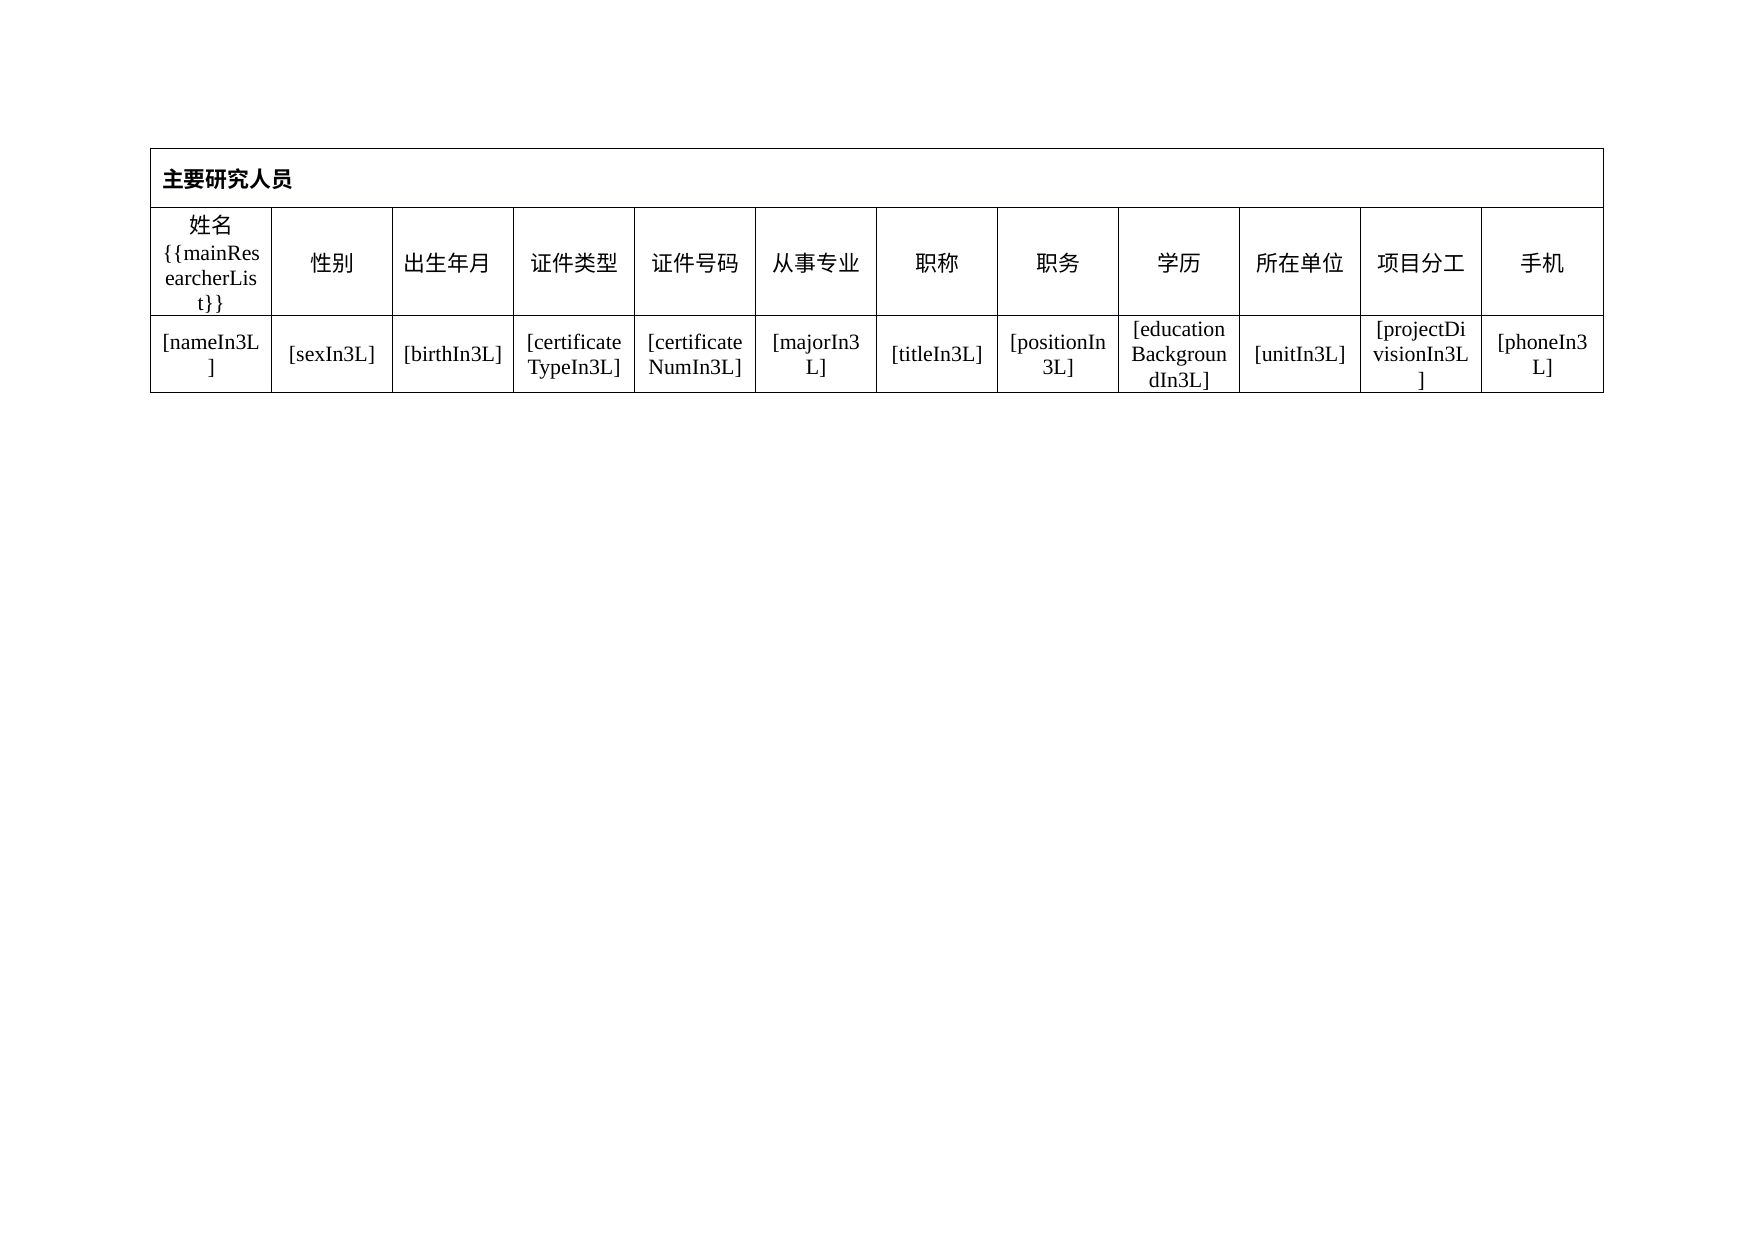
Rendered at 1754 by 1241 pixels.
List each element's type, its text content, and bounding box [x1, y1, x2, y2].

table_cell [positionIn3L] [998, 316, 1118, 392]
table_cell [projectDivisionIn3L] [1361, 316, 1481, 392]
table_cell 职务 [998, 208, 1118, 315]
table_cell 从事专业 [756, 208, 876, 315]
table_cell [titleIn3L] [877, 316, 997, 392]
table_cell [educationBackgroundIn3L] [1119, 316, 1239, 392]
table_cell 姓名{{mainResearcherList}} [151, 208, 271, 315]
table_cell [phoneIn3L] [1482, 316, 1603, 392]
table_cell [certificateNumIn3L] [635, 316, 755, 392]
table_cell 手机 [1482, 208, 1603, 315]
table_cell 职称 [877, 208, 997, 315]
table_cell 学历 [1119, 208, 1239, 315]
table_cell 主要研究人员 [151, 149, 1603, 207]
table_cell [sexIn3L] [272, 316, 392, 392]
table_cell [birthIn3L] [393, 316, 513, 392]
table_cell [certificateTypeIn3L] [514, 316, 634, 392]
table_cell 所在单位 [1240, 208, 1360, 315]
table_cell 项目分工 [1361, 208, 1481, 315]
table_cell [unitIn3L] [1240, 316, 1360, 392]
table_cell 证件号码 [635, 208, 755, 315]
table_cell 出生年月 [393, 208, 513, 315]
table_cell [nameIn3L] [151, 316, 271, 392]
table_cell 性别 [272, 208, 392, 315]
table_cell 证件类型 [514, 208, 634, 315]
table_cell [majorIn3L] [756, 316, 876, 392]
